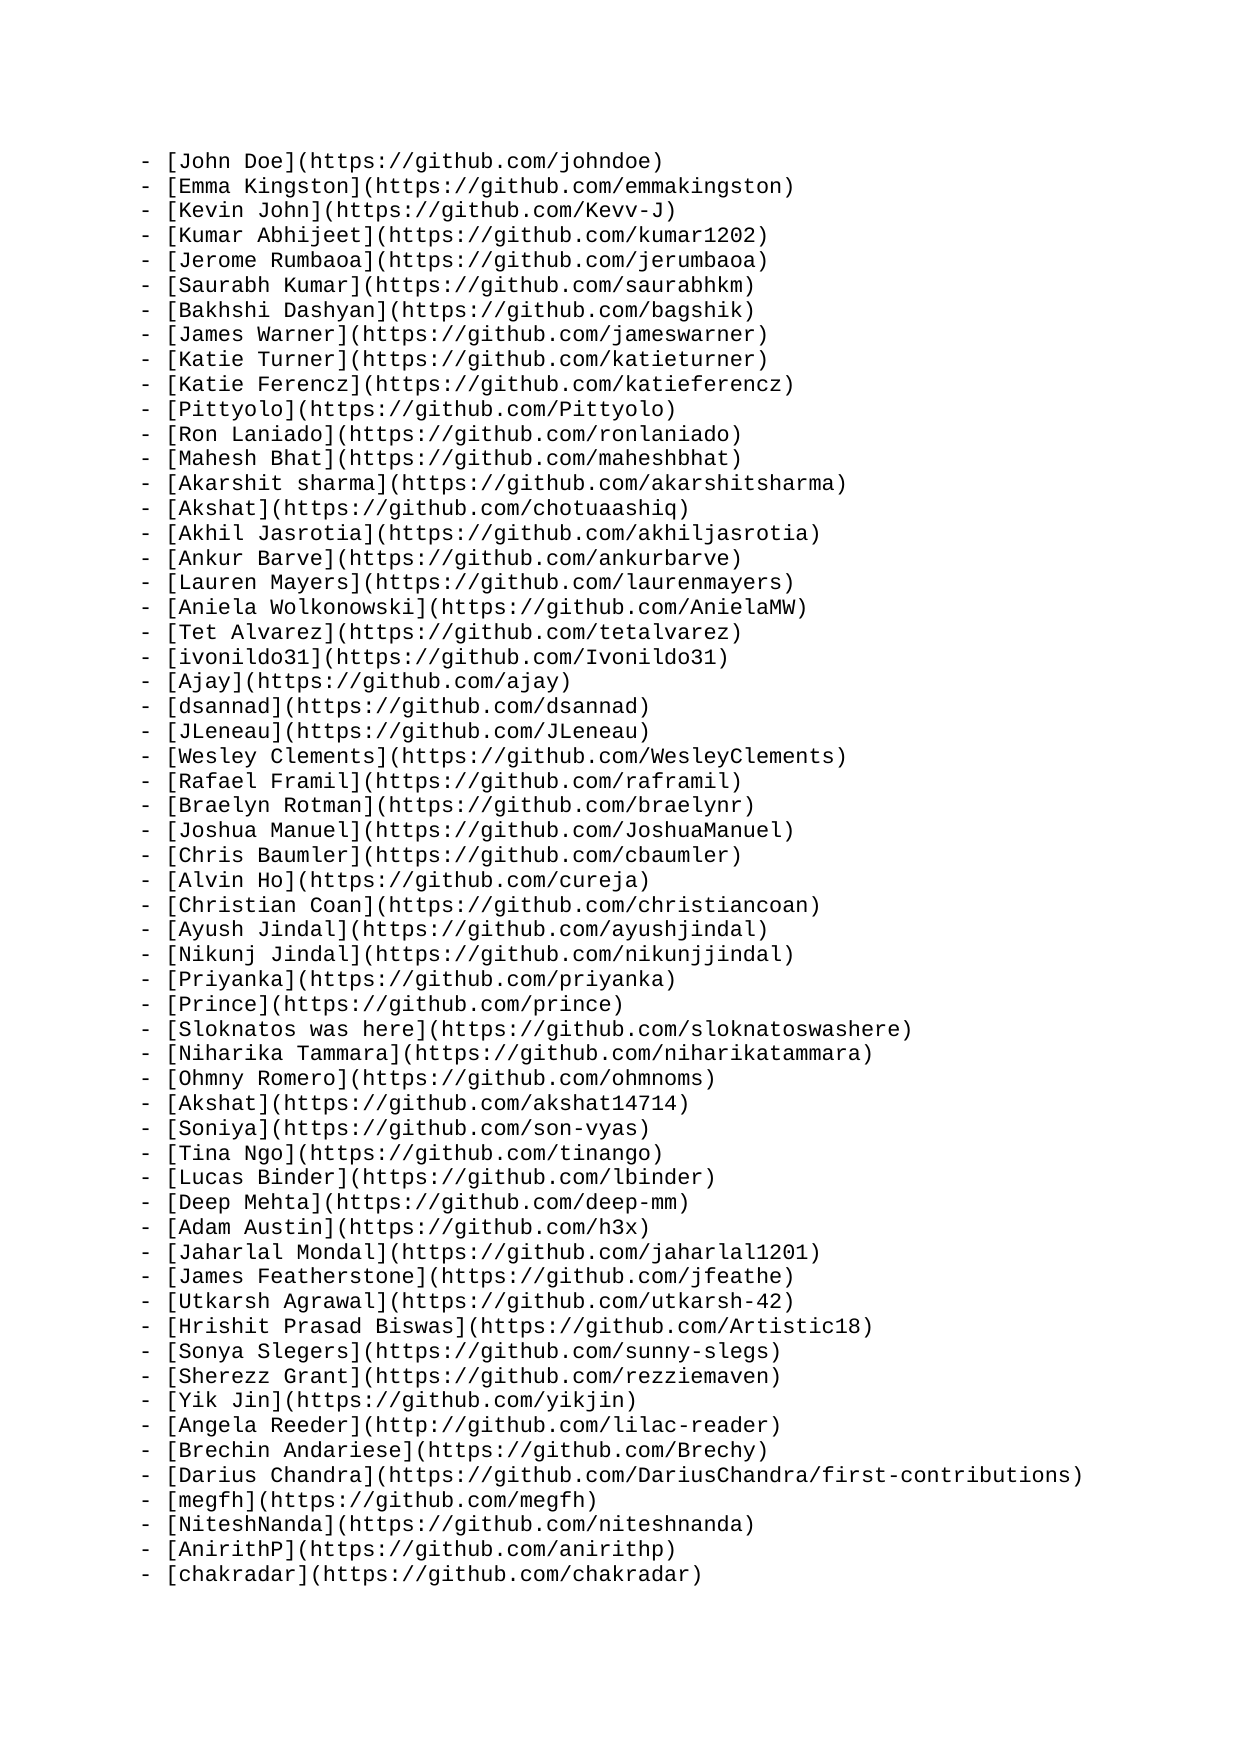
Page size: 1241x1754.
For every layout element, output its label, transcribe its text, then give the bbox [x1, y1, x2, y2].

text - [Tet Alvarez](https://github.com/tetalvarez) [139, 621, 1101, 646]
text - [Bakhshi Dashyan](https://github.com/bagshik) [139, 299, 1101, 323]
text - [Utkarsh Agrawal](https://github.com/utkarsh-42) [139, 1290, 1101, 1315]
text - [Adam Austin](https://github.com/h3x) [139, 1216, 1101, 1241]
text - [Nikunj Jindal](https://github.com/nikunjjindal) [139, 943, 1101, 968]
text - [Chris Baumler](https://github.com/cbaumler) [139, 844, 1101, 869]
text - [Tina Ngo](https://github.com/tinango) [139, 1142, 1101, 1166]
text - [Deep Mehta](https://github.com/deep-mm) [139, 1191, 1101, 1216]
text - [Niharika Tammara](https://github.com/niharikatammara) [139, 1042, 1101, 1067]
text - [James Featherstone](https://github.com/jfeathe) [139, 1266, 1101, 1290]
text - [Jaharlal Mondal](https://github.com/jaharlal1201) [139, 1241, 1101, 1266]
text - [Brechin Andariese](https://github.com/Brechy) [139, 1439, 1101, 1464]
text - [Priyanka](https://github.com/priyanka) [139, 968, 1101, 993]
text - [megfh](https://github.com/megfh) [139, 1489, 1101, 1513]
text - [JLeneau](https://github.com/JLeneau) [139, 720, 1101, 745]
text - [Katie Turner](https://github.com/katieturner) [139, 348, 1101, 373]
text - [Katie Ferencz](https://github.com/katieferencz) [139, 373, 1101, 398]
text - [chakradar](https://github.com/chakradar) [139, 1563, 1101, 1588]
text - [Sloknatos was here](https://github.com/sloknatoswashere) [139, 1018, 1101, 1042]
text - [Kumar Abhijeet](https://github.com/kumar1202) [139, 224, 1101, 249]
text - [NiteshNanda](https://github.com/niteshnanda) [139, 1513, 1101, 1538]
text - [Aniela Wolkonowski](https://github.com/AnielaMW) [139, 596, 1101, 621]
text - [John Doe](https://github.com/johndoe) [139, 150, 1101, 175]
text - [ivonildo31](https://github.com/Ivonildo31) [139, 646, 1101, 671]
text - [Alvin Ho](https://github.com/cureja) [139, 869, 1101, 894]
text - [Emma Kingston](https://github.com/emmakingston) [139, 175, 1101, 199]
text - [Soniya](https://github.com/son-vyas) [139, 1117, 1101, 1142]
text - [James Warner](https://github.com/jameswarner) [139, 323, 1101, 348]
text - [Akshat](https://github.com/chotuaashiq) [139, 497, 1101, 522]
text - [Saurabh Kumar](https://github.com/saurabhkm) [139, 274, 1101, 299]
text - [Ohmny Romero](https://github.com/ohmnoms) [139, 1067, 1101, 1092]
text - [Mahesh Bhat](https://github.com/maheshbhat) [139, 447, 1101, 472]
text - [Ayush Jindal](https://github.com/ayushjindal) [139, 918, 1101, 943]
text - [Kevin John](https://github.com/Kevv-J) [139, 199, 1101, 224]
text - [Christian Coan](https://github.com/christiancoan) [139, 894, 1101, 918]
text - [Ajay](https://github.com/ajay) [139, 671, 1101, 695]
text - [Yik Jin](https://github.com/yikjin) [139, 1389, 1101, 1414]
text - [Akhil Jasrotia](https://github.com/akhiljasrotia) [139, 522, 1101, 547]
text - [Rafael Framil](https://github.com/raframil) [139, 770, 1101, 794]
text - [Lauren Mayers](https://github.com/laurenmayers) [139, 571, 1101, 596]
text - [Akshat](https://github.com/akshat14714) [139, 1092, 1101, 1117]
text - [Jerome Rumbaoa](https://github.com/jerumbaoa) [139, 249, 1101, 274]
text - [Prince](https://github.com/prince) [139, 993, 1101, 1018]
text - [Joshua Manuel](https://github.com/JoshuaManuel) [139, 819, 1101, 844]
text - [Pittyolo](https://github.com/Pittyolo) [139, 398, 1101, 423]
text - [Sonya Slegers](https://github.com/sunny-slegs) [139, 1340, 1101, 1365]
text - [Sherezz Grant](https://github.com/rezziemaven) [139, 1365, 1101, 1389]
text - [Ron Laniado](https://github.com/ronlaniado) [139, 423, 1101, 447]
text - [Akarshit sharma](https://github.com/akarshitsharma) [139, 472, 1101, 497]
text - [Braelyn Rotman](https://github.com/braelynr) [139, 794, 1101, 819]
text - [Wesley Clements](https://github.com/WesleyClements) [139, 745, 1101, 770]
text - [Ankur Barve](https://github.com/ankurbarve) [139, 547, 1101, 571]
text - [dsannad](https://github.com/dsannad) [139, 695, 1101, 720]
text - [Angela Reeder](http://github.com/lilac-reader) [139, 1414, 1101, 1439]
text - [AnirithP](https://github.com/anirithp) [139, 1538, 1101, 1563]
text - [Lucas Binder](https://github.com/lbinder) [139, 1166, 1101, 1191]
text - [Hrishit Prasad Biswas](https://github.com/Artistic18) [139, 1315, 1101, 1340]
text - [Darius Chandra](https://github.com/DariusChandra/first-contributions) [139, 1464, 1101, 1489]
